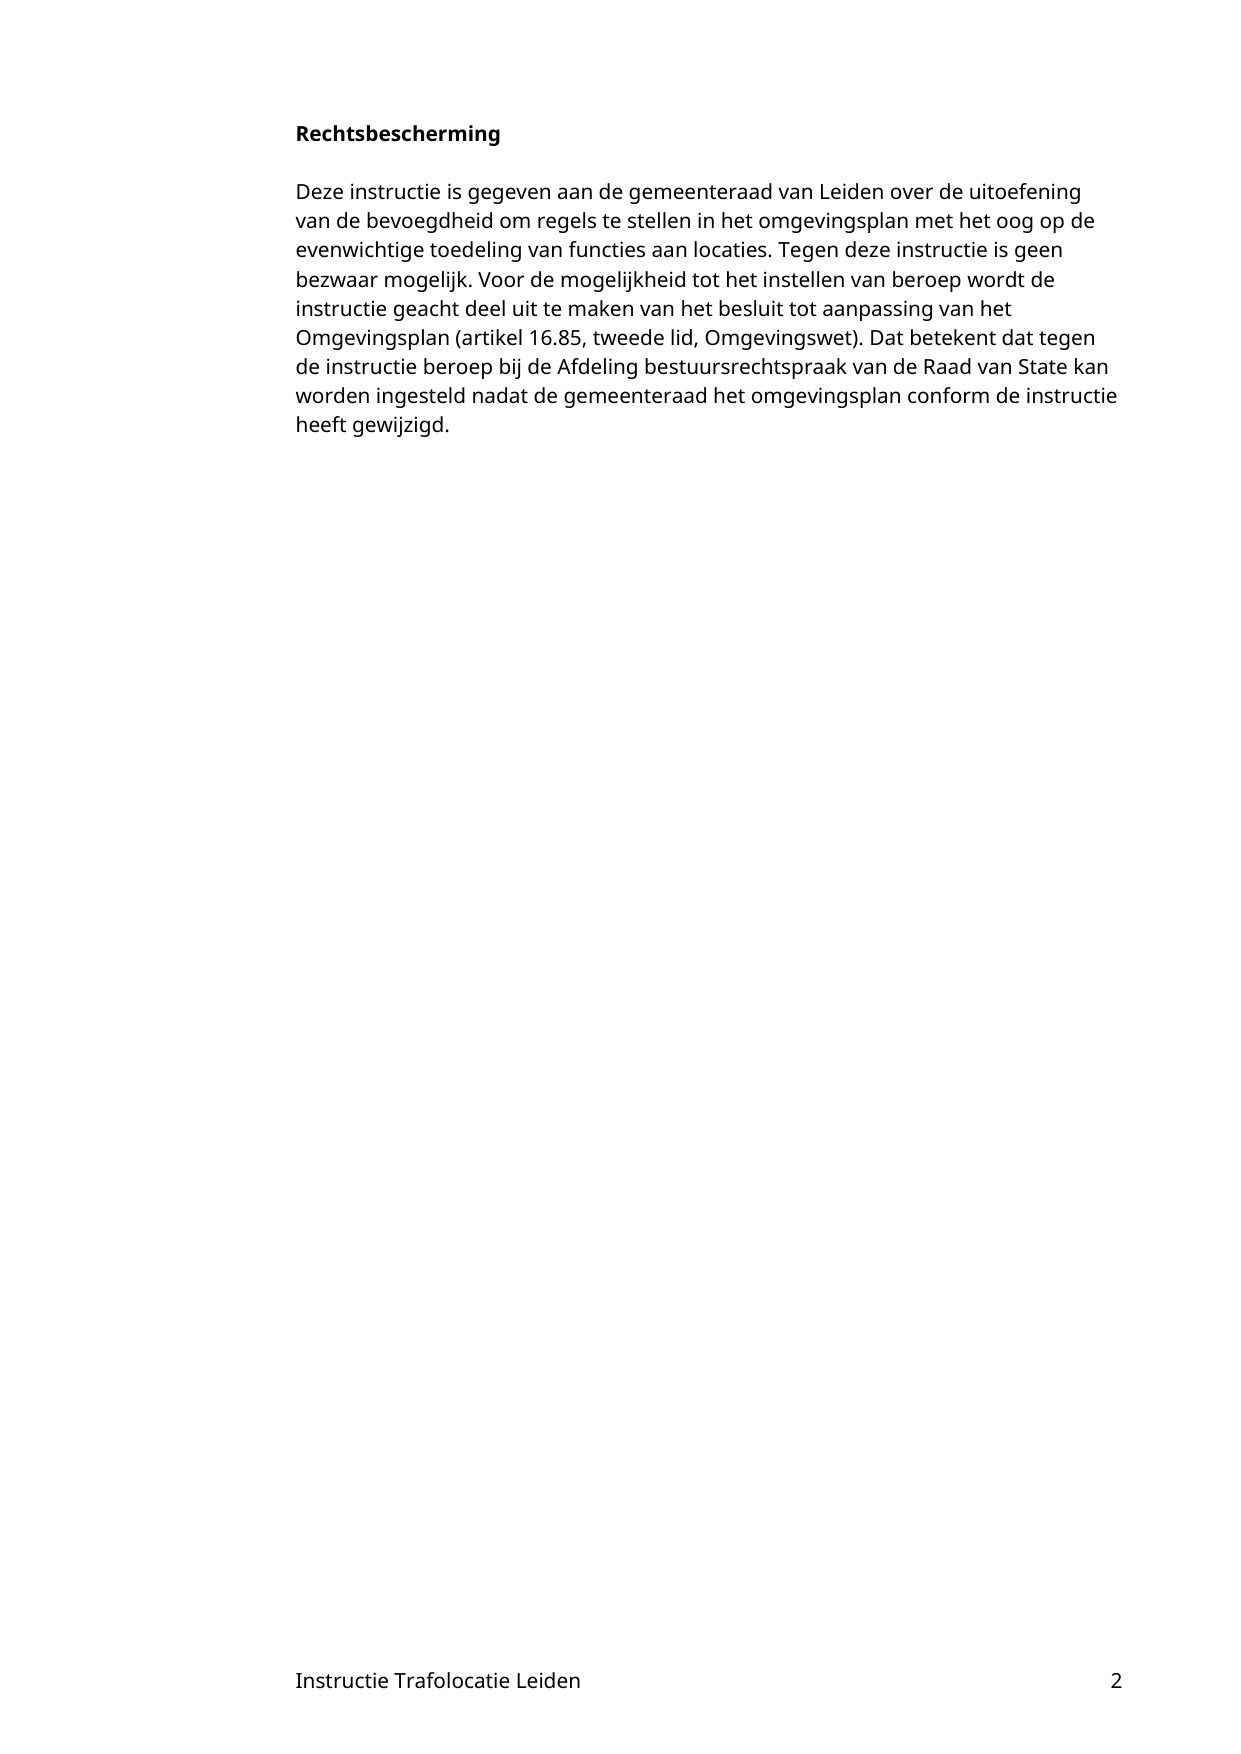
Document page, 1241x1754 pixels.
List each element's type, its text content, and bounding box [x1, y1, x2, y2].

subtitle Rechtsbescherming [118, 118, 1122, 147]
text Deze instructie is gegeven aan de gemeenteraad van Leiden over de uitoefening van de bevoegdheid om regels te stellen in het omgevingsplan met het oog op de evenwichtige toedeling van functies aan locaties. Tegen deze instructie is geen bezwaar mogelijk. Voor de mogelijkheid tot het instellen van beroep wordt de instructie geacht deel uit te maken van het besluit tot aanpassing van het Omgevingsplan (artikel 16.85, tweede lid, Omgevingswet). Dat betekent dat tegen de instructie beroep bij de Afdeling bestuursrechtspraak van de Raad van State kan worden ingesteld nadat de gemeenteraad het omgevingsplan conform de instructie heeft gewijzigd. [295, 176, 1122, 439]
